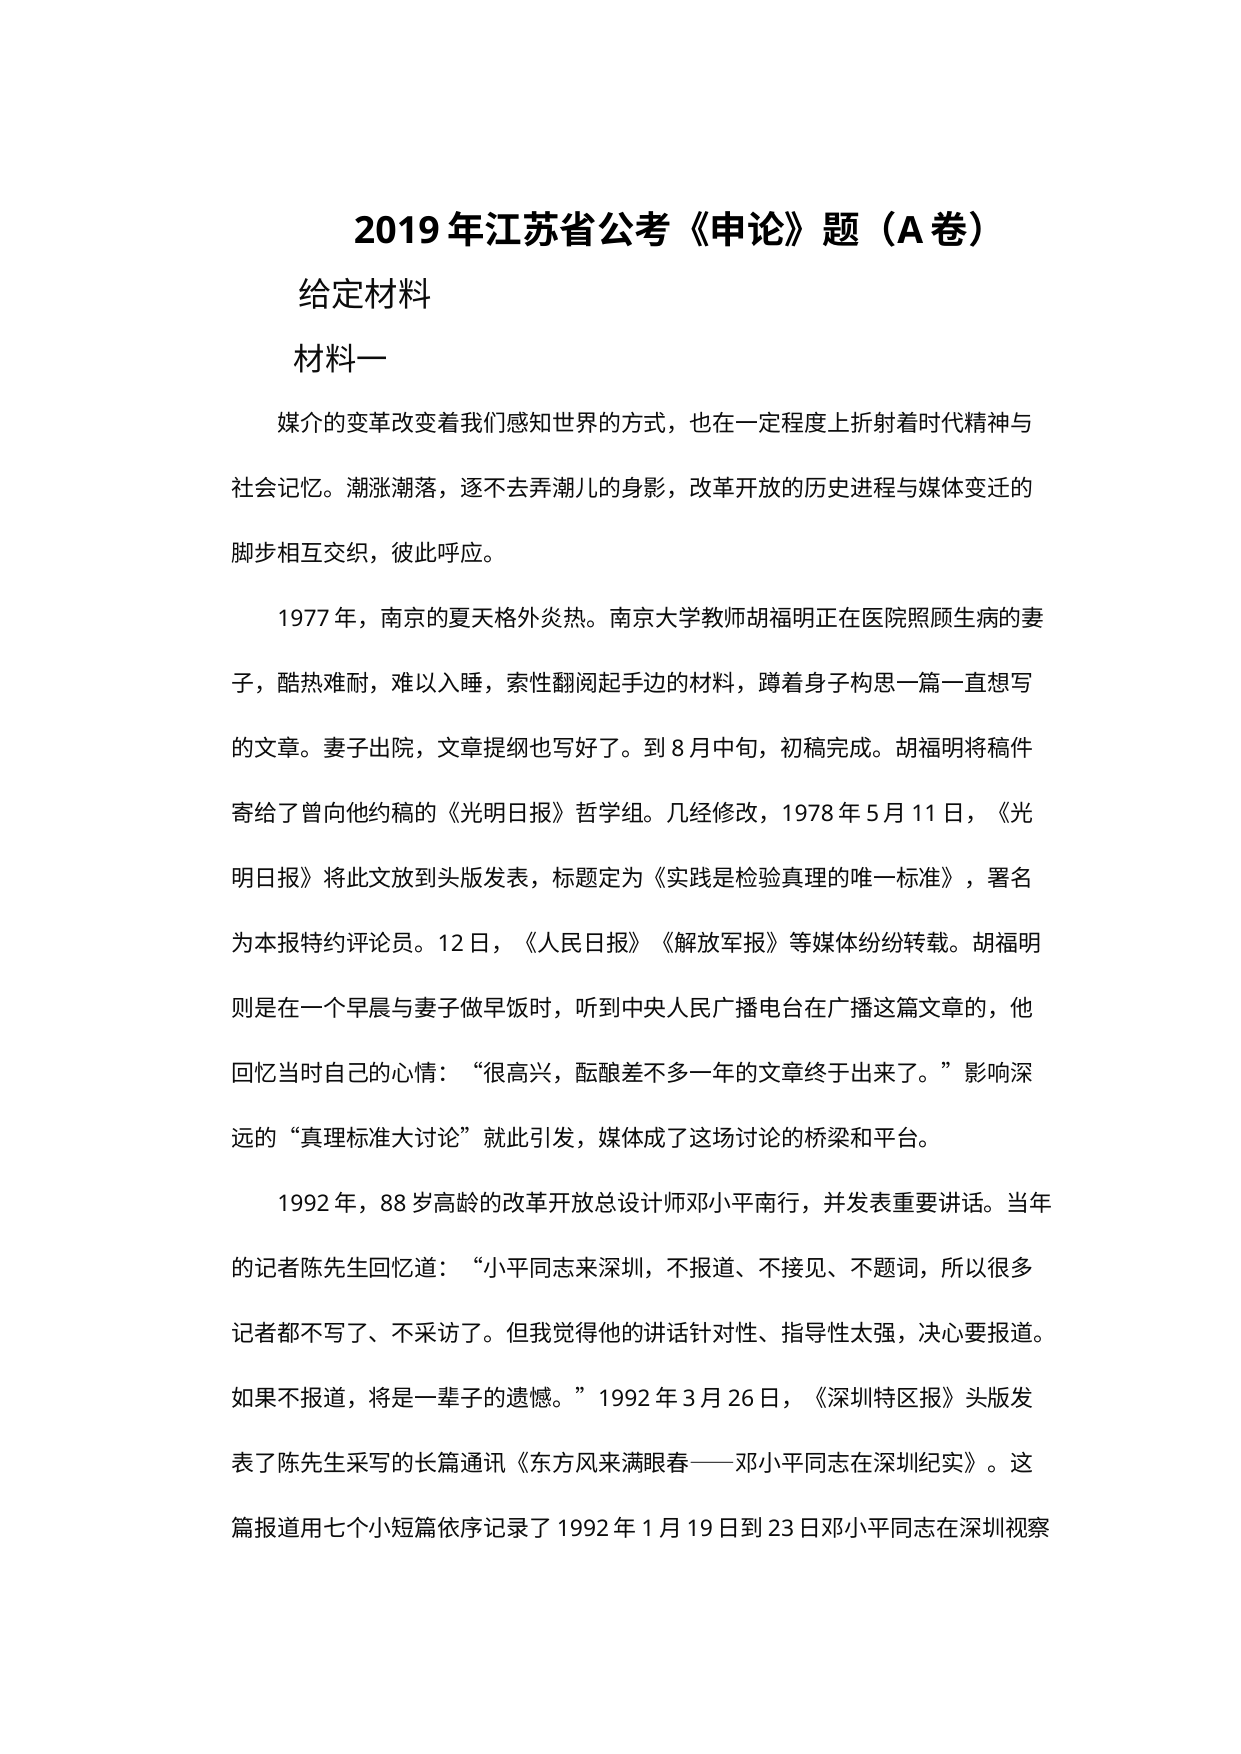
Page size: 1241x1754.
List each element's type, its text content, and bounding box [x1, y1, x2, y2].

text 1977年，南京的夏天格外炎热。南京大学教师胡福明正在医院照顾生病的妻子，酷热难耐，难以入睡，索性翻阅起手边的材料，蹲着身子构思一篇一直想写的文章。妻子出院，文章提纲也写好了。到8月中旬，初稿完成。胡福明将稿件寄给了曾向他约稿的《光明日报》哲学组。几经修改，1978年5月11日，《光明日报》将此文放到头版发表，标题定为《实践是检验真理的唯一标准》，署名为本报特约评论员。12日，《人民日报》《解放军报》等媒体纷纷转载。胡福明则是在一个早晨与妻子做早饭时，听到中央人民广播电台在广播这篇文章的，他回忆当时自己的心情：“很高兴，酝酿差不多一年的文章终于出来了。”影响深远的“真理标准大讨论”就此引发，媒体成了这场讨论的桥梁和平台。 [231, 584, 1053, 1169]
text 材料一 [231, 324, 1053, 389]
text 2019年江苏省公考《申论》题（A卷） [231, 194, 1053, 259]
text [231, 1169, 1053, 1559]
text 给定材料 [231, 259, 1053, 324]
text 媒介的变革改变着我们感知世界的方式，也在一定程度上折射着时代精神与社会记忆。潮涨潮落，逐不去弄潮儿的身影，改革开放的历史进程与媒体变迁的脚步相互交织，彼此呼应。 [231, 389, 1053, 584]
